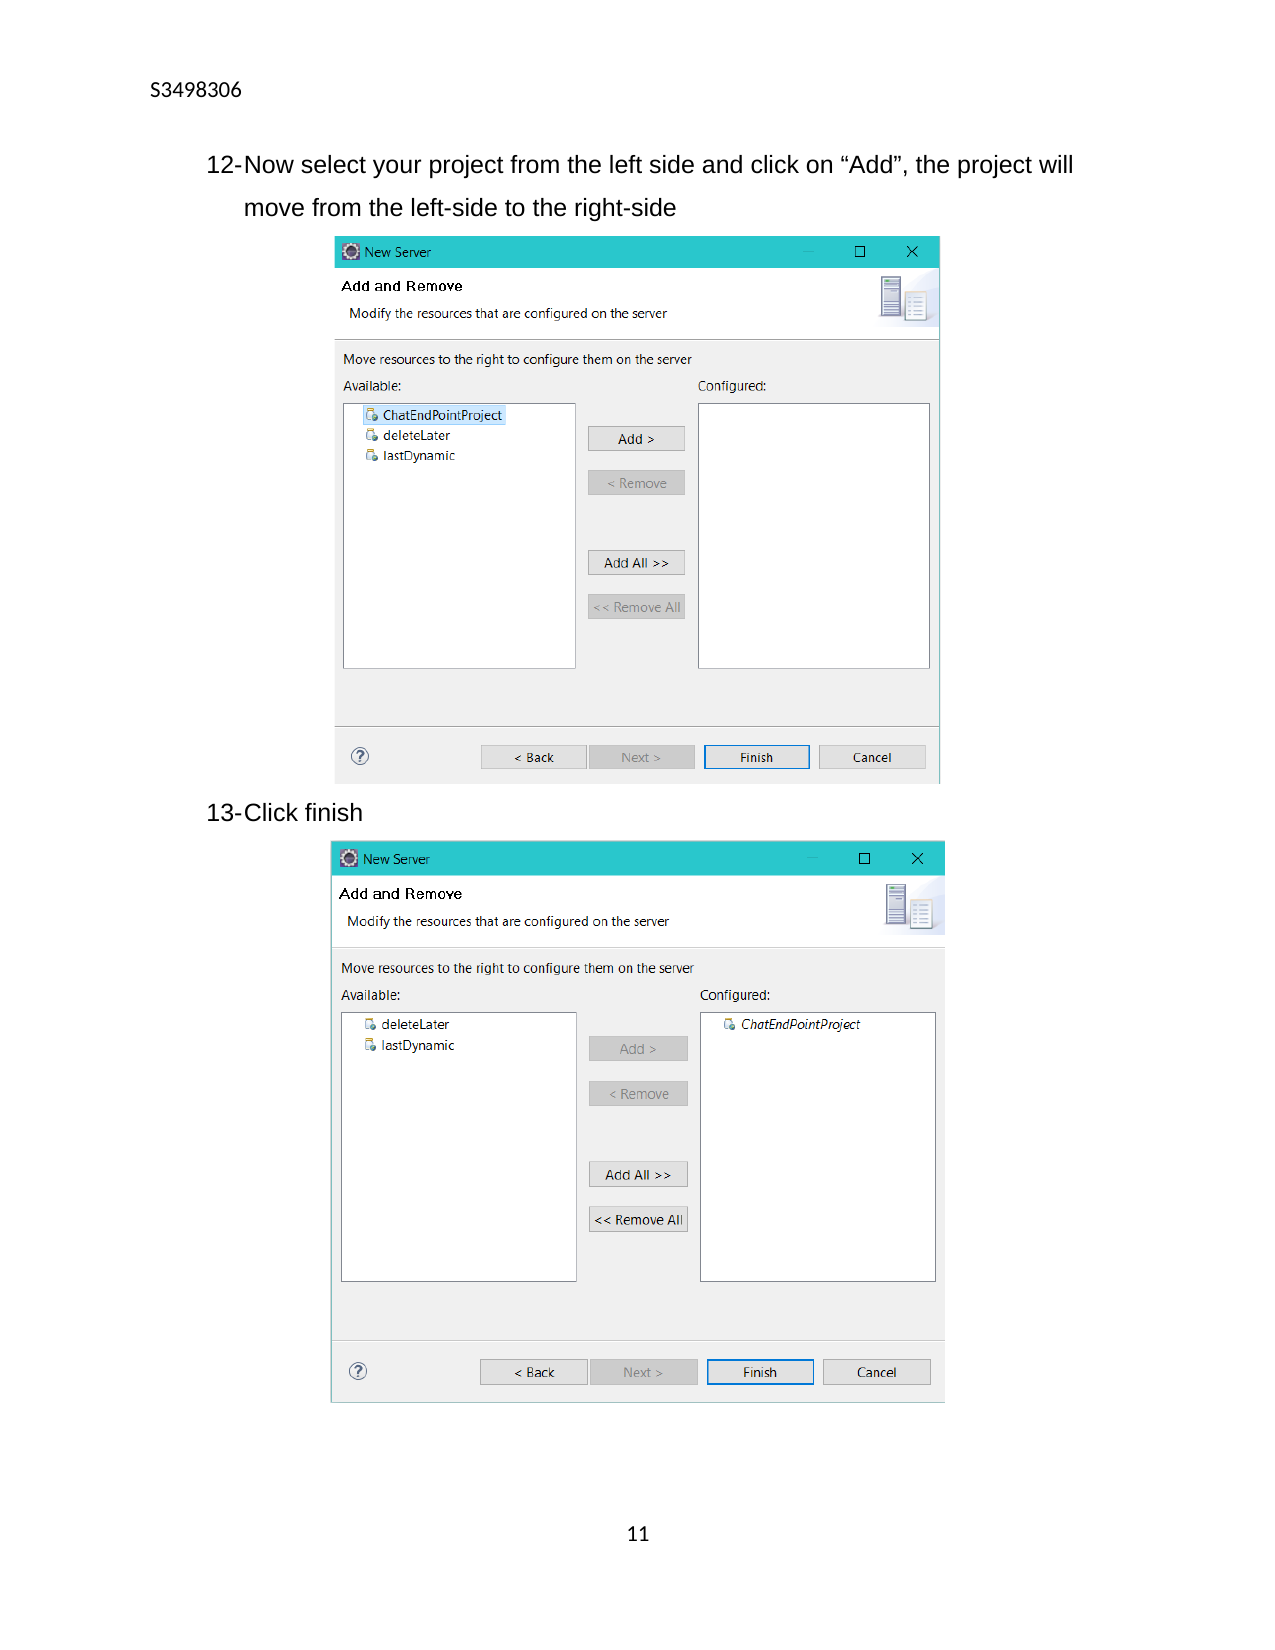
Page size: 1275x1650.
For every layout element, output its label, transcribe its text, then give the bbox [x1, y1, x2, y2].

picture [334, 236, 941, 784]
list Now select your project from the left side and click on “Add”, the project will move from the left-side to the right-side [206, 150, 1125, 222]
list Click finish [206, 798, 1125, 826]
picture [330, 840, 945, 1403]
